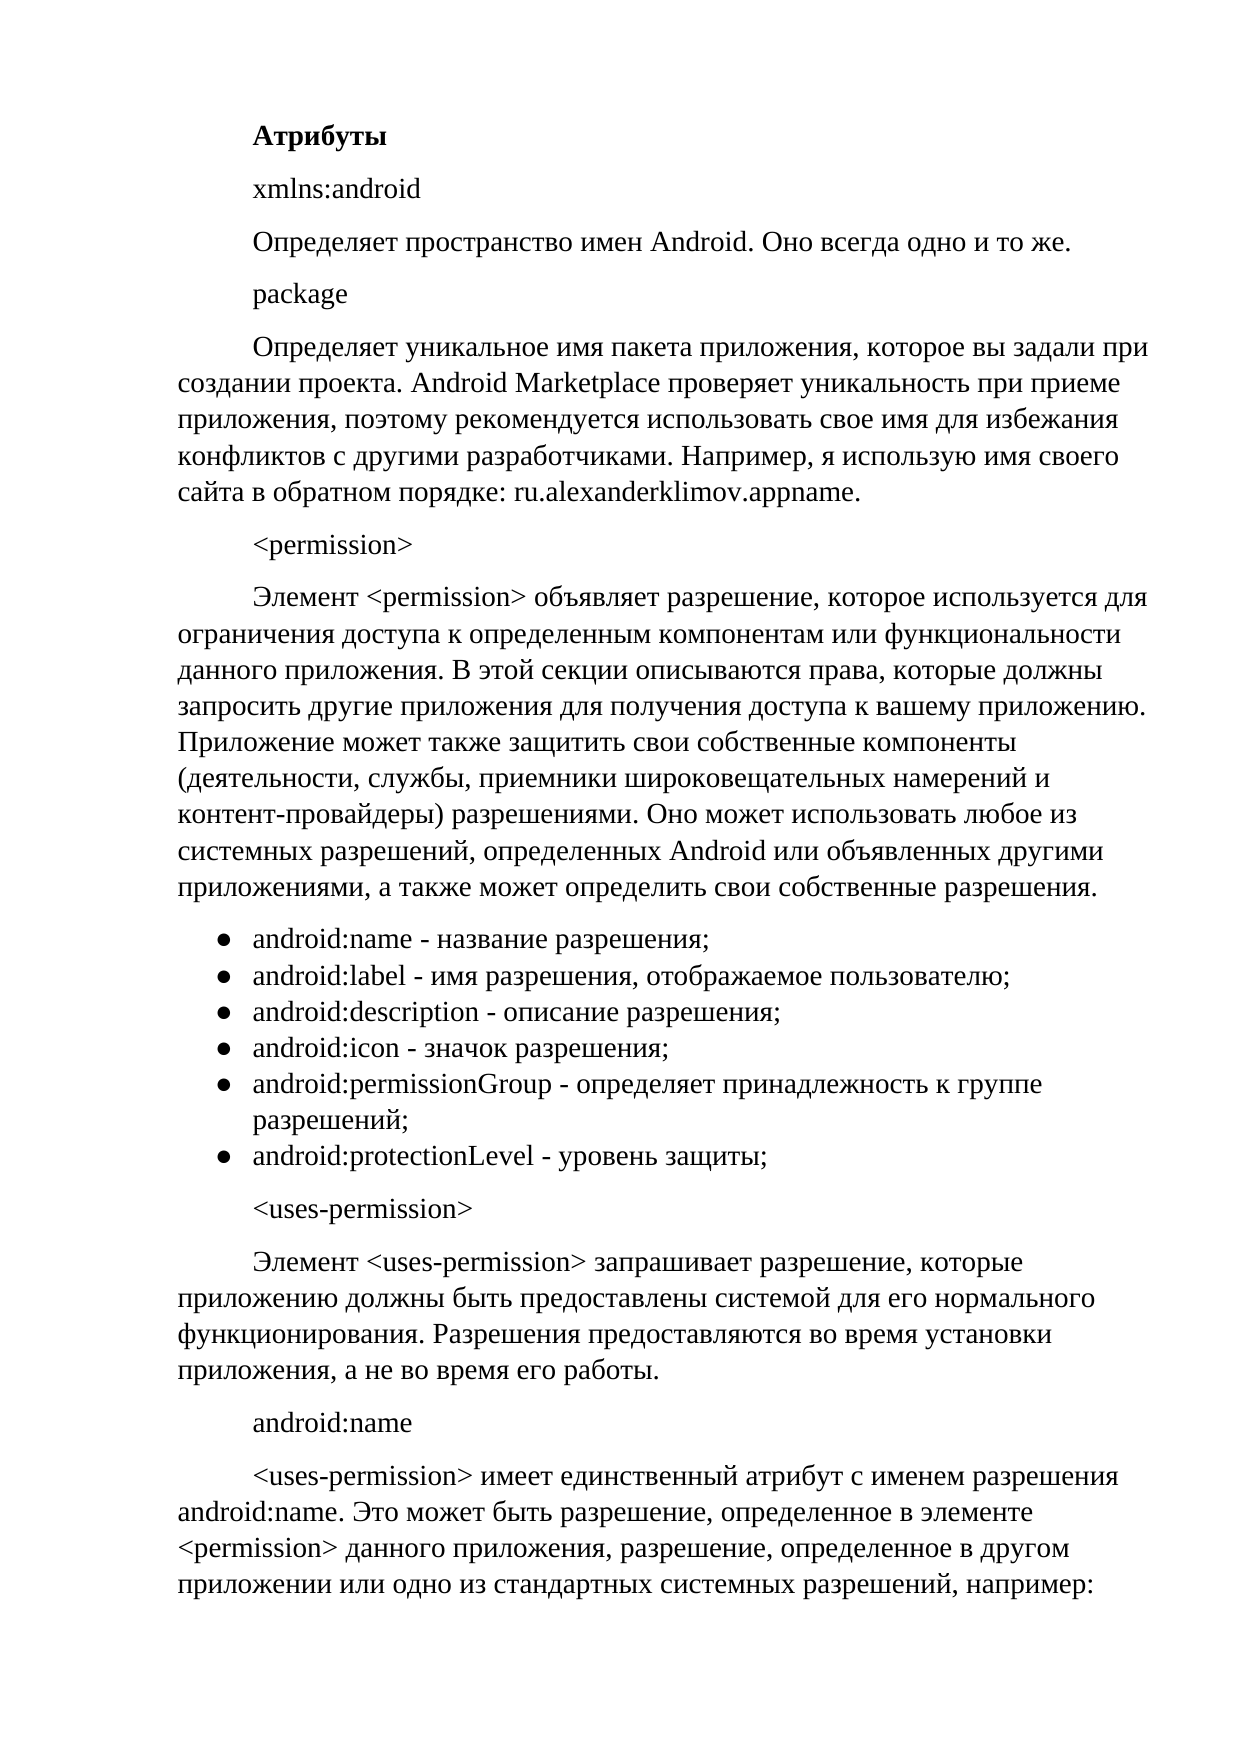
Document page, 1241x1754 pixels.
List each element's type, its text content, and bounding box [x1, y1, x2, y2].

list android:name - название разрешения; [215, 922, 1152, 955]
list android:description - описание разрешения; [215, 994, 1152, 1027]
text Элемент <uses-permission> запрашивает разрешение, которые приложению должны быть предоставлены системой для его нормального функционирования. Разрешения предоставляются во время установки приложения, а не во время его работы. [177, 1244, 1152, 1386]
text android:name [177, 1405, 1152, 1439]
text Определяет уникальное имя пакета приложения, которое вы задали при создании проекта. Android Marketplace проверяет уникальность при приеме приложения, поэтому рекомендуется использовать свое имя для избежания конфликтов с другими разработчиками. Например, я использую имя своего сайта в обратном порядке: ru.alexanderklimov.appname. [177, 329, 1152, 507]
text Атрибуты [177, 118, 1152, 152]
list android:permissionGroup - определяет принадлежность к группе разрешений; [215, 1066, 1152, 1136]
text Определяет пространство имен Android. Оно всегда одно и то же. [177, 224, 1152, 257]
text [177, 1458, 1152, 1600]
text <permission> [177, 527, 1152, 560]
text xmlns:android [177, 171, 1152, 204]
list android:icon - значок разрешения; [215, 1030, 1152, 1063]
text Элемент <permission> объявляет разрешение, которое используется для ограничения доступа к определенным компонентам или функциональности данного приложения. В этой секции описываются права, которые должны запросить другие приложения для получения доступа к вашему приложению. Приложение может также защитить свои собственные компоненты (деятельности, службы, приемники широковещательных намерений и контент-провайдеры) разрешениями. Оно может использовать любое из системных разрешений, определенных Android или объявленных другими приложениями, а также может определить свои собственные разрешения. [177, 579, 1152, 902]
list android:label - имя разрешения, отображаемое пользователю; [215, 958, 1152, 991]
text package [177, 277, 1152, 310]
list android:protectionLevel - уровень защиты; [215, 1138, 1152, 1172]
text <uses-permission> [177, 1191, 1152, 1225]
